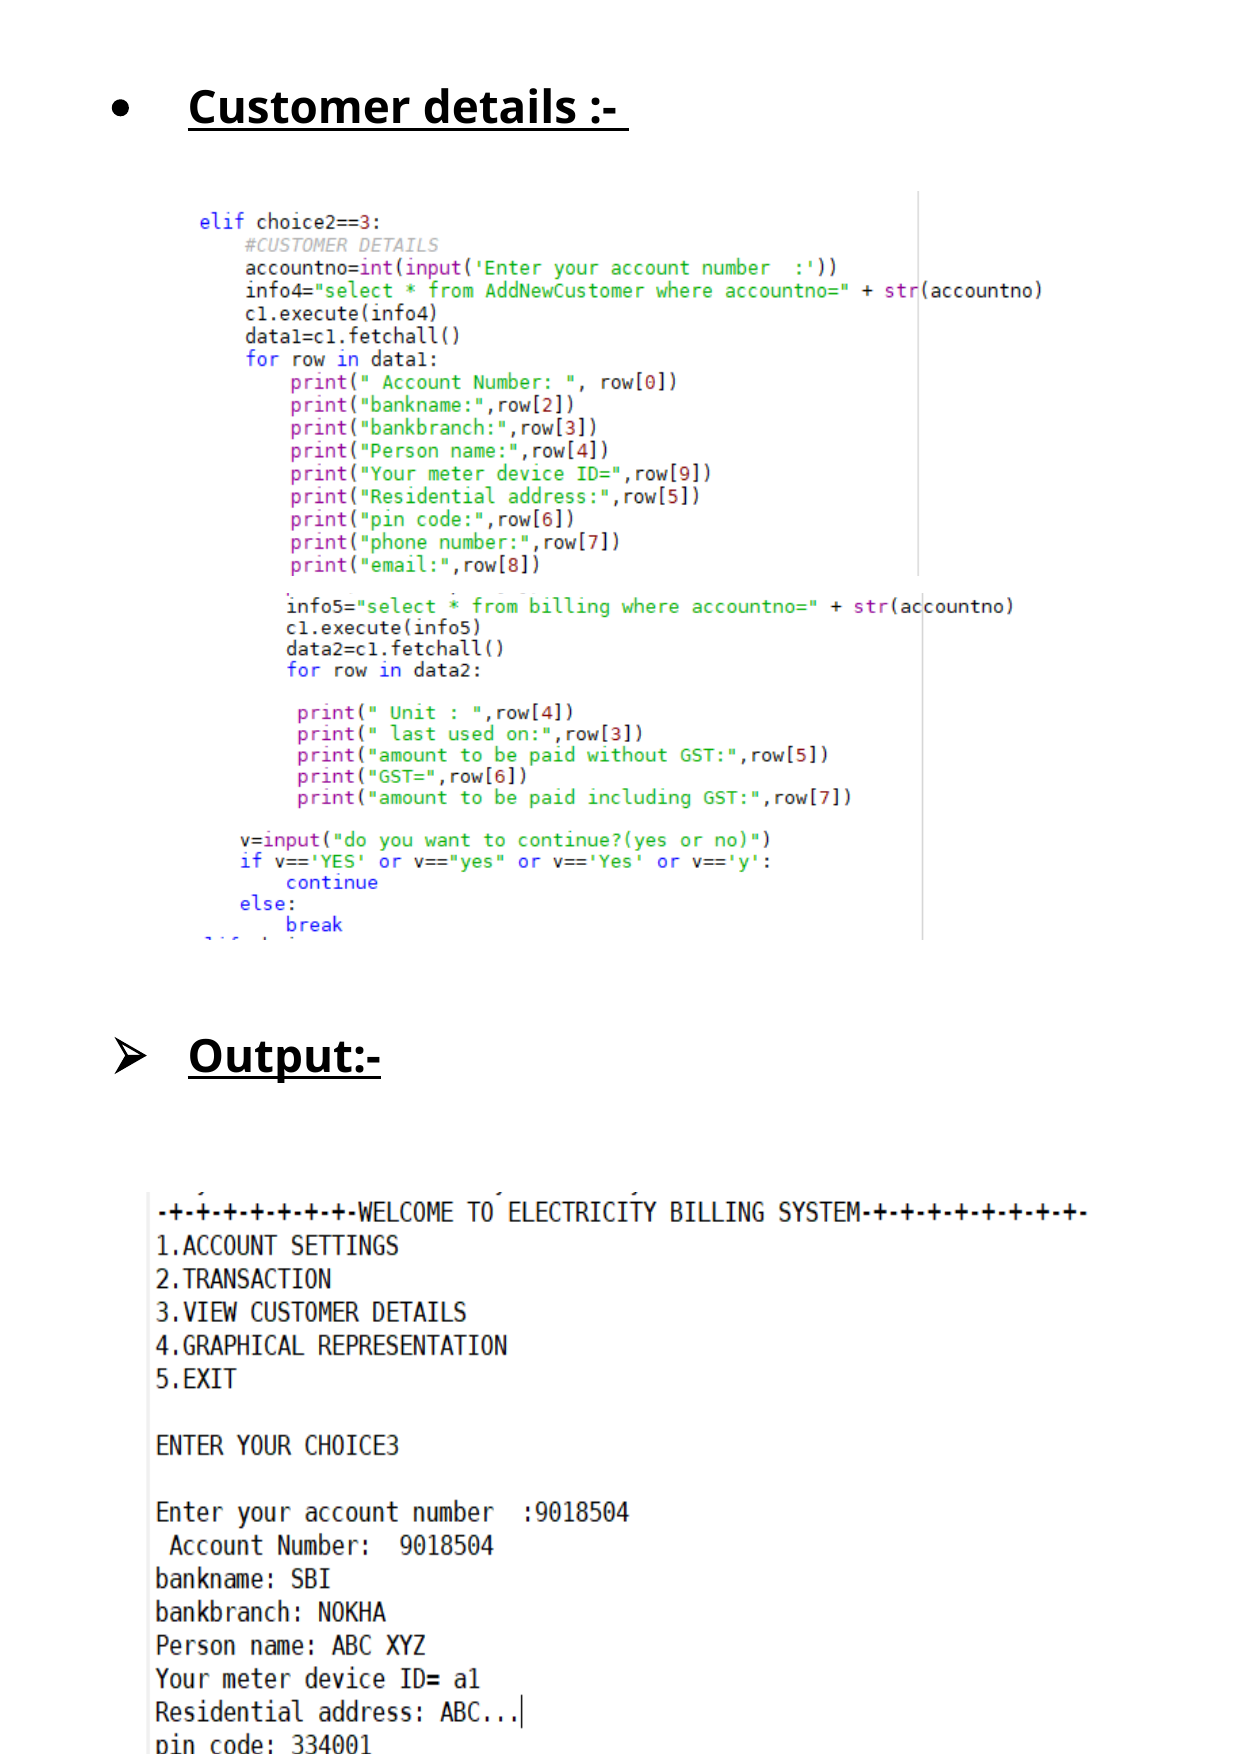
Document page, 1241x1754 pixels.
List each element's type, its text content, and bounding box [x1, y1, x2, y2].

list Customer details :- [112, 75, 1165, 137]
list Output:- [112, 1023, 1165, 1086]
picture [134, 593, 1106, 940]
picture [142, 191, 1099, 576]
picture [146, 1192, 1094, 1754]
